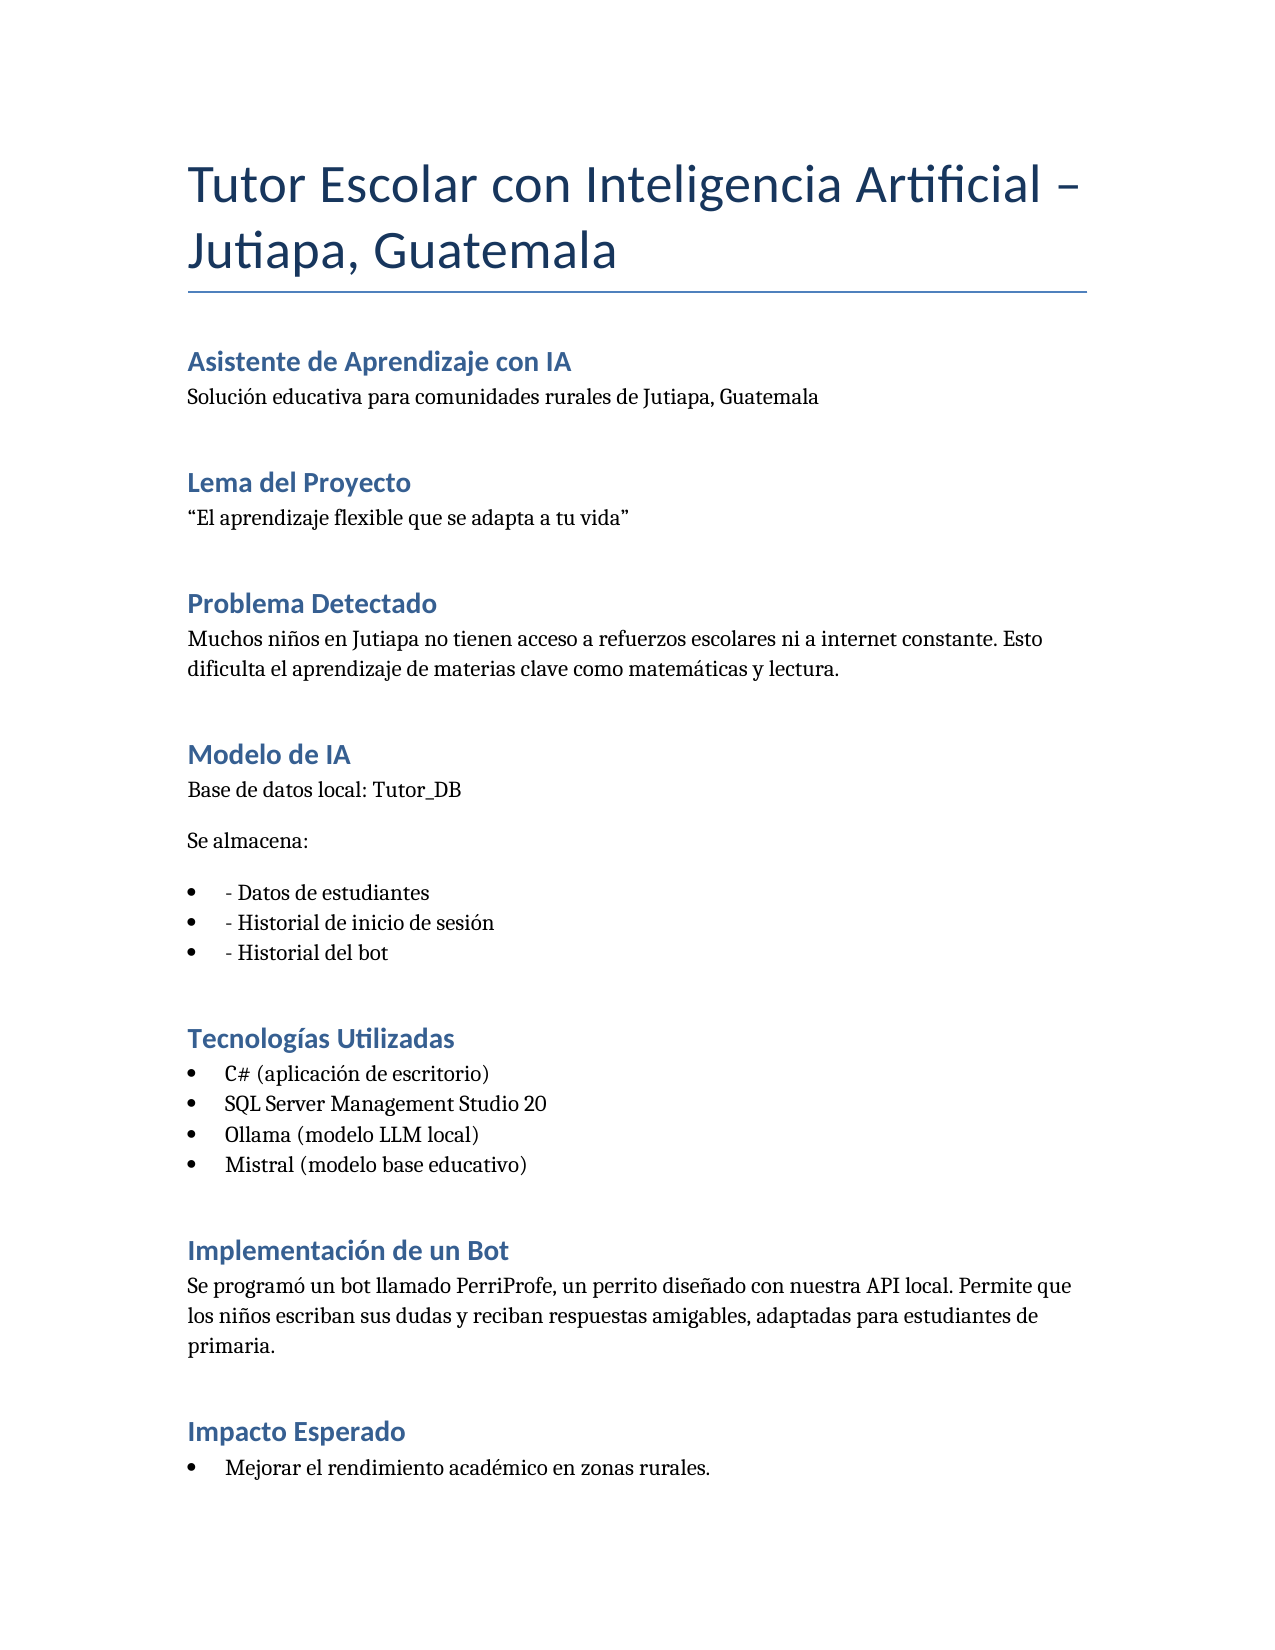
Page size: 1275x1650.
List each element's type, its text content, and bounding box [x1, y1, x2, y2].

subtitle Impacto Esperado [187, 1413, 1087, 1449]
subtitle Modelo de IA [187, 736, 1087, 772]
text “El aprendizaje flexible que se adapta a tu vida” [187, 505, 1087, 531]
list Mistral (modelo base educativo) [187, 1152, 1087, 1178]
list Mejorar el rendimiento académico en zonas rurales. [187, 1454, 1087, 1481]
subtitle Lema del Proyecto [187, 464, 1087, 499]
list - Datos de estudiantes [187, 879, 1087, 906]
text Se programó un bot llamado PerriProfe, un perrito diseñado con nuestra API local. Permite que los niños escriban sus dudas y reciban respuestas amigables, adaptadas para estudiantes de primaria. [187, 1273, 1087, 1359]
list C# (aplicación de escritorio) [187, 1061, 1087, 1087]
text Solución educativa para comunidades rurales de Jutiapa, Guatemala [187, 384, 1087, 410]
text Muchos niños en Jutiapa no tienen acceso a refuerzos escolares ni a internet constante. Esto dificulta el aprendizaje de materias clave como matemáticas y lectura. [187, 626, 1087, 682]
text Se almacena: [187, 828, 1087, 855]
subtitle Asistente de Aprendizaje con IA [187, 343, 1087, 378]
list - Historial de inicio de sesión [187, 909, 1087, 936]
title Tutor Escolar con Inteligencia Artificial – Jutiapa, Guatemala [187, 150, 1087, 293]
list Ollama (modelo LLM local) [187, 1121, 1087, 1148]
subtitle Implementación de un Bot [187, 1232, 1087, 1267]
subtitle Problema Detectado [187, 585, 1087, 621]
list SQL Server Management Studio 20 [187, 1091, 1087, 1117]
list - Historial del bot [187, 940, 1087, 966]
text Base de datos local: Tutor_DB [187, 777, 1087, 804]
subtitle Tecnologías Utilizadas [187, 1020, 1087, 1056]
